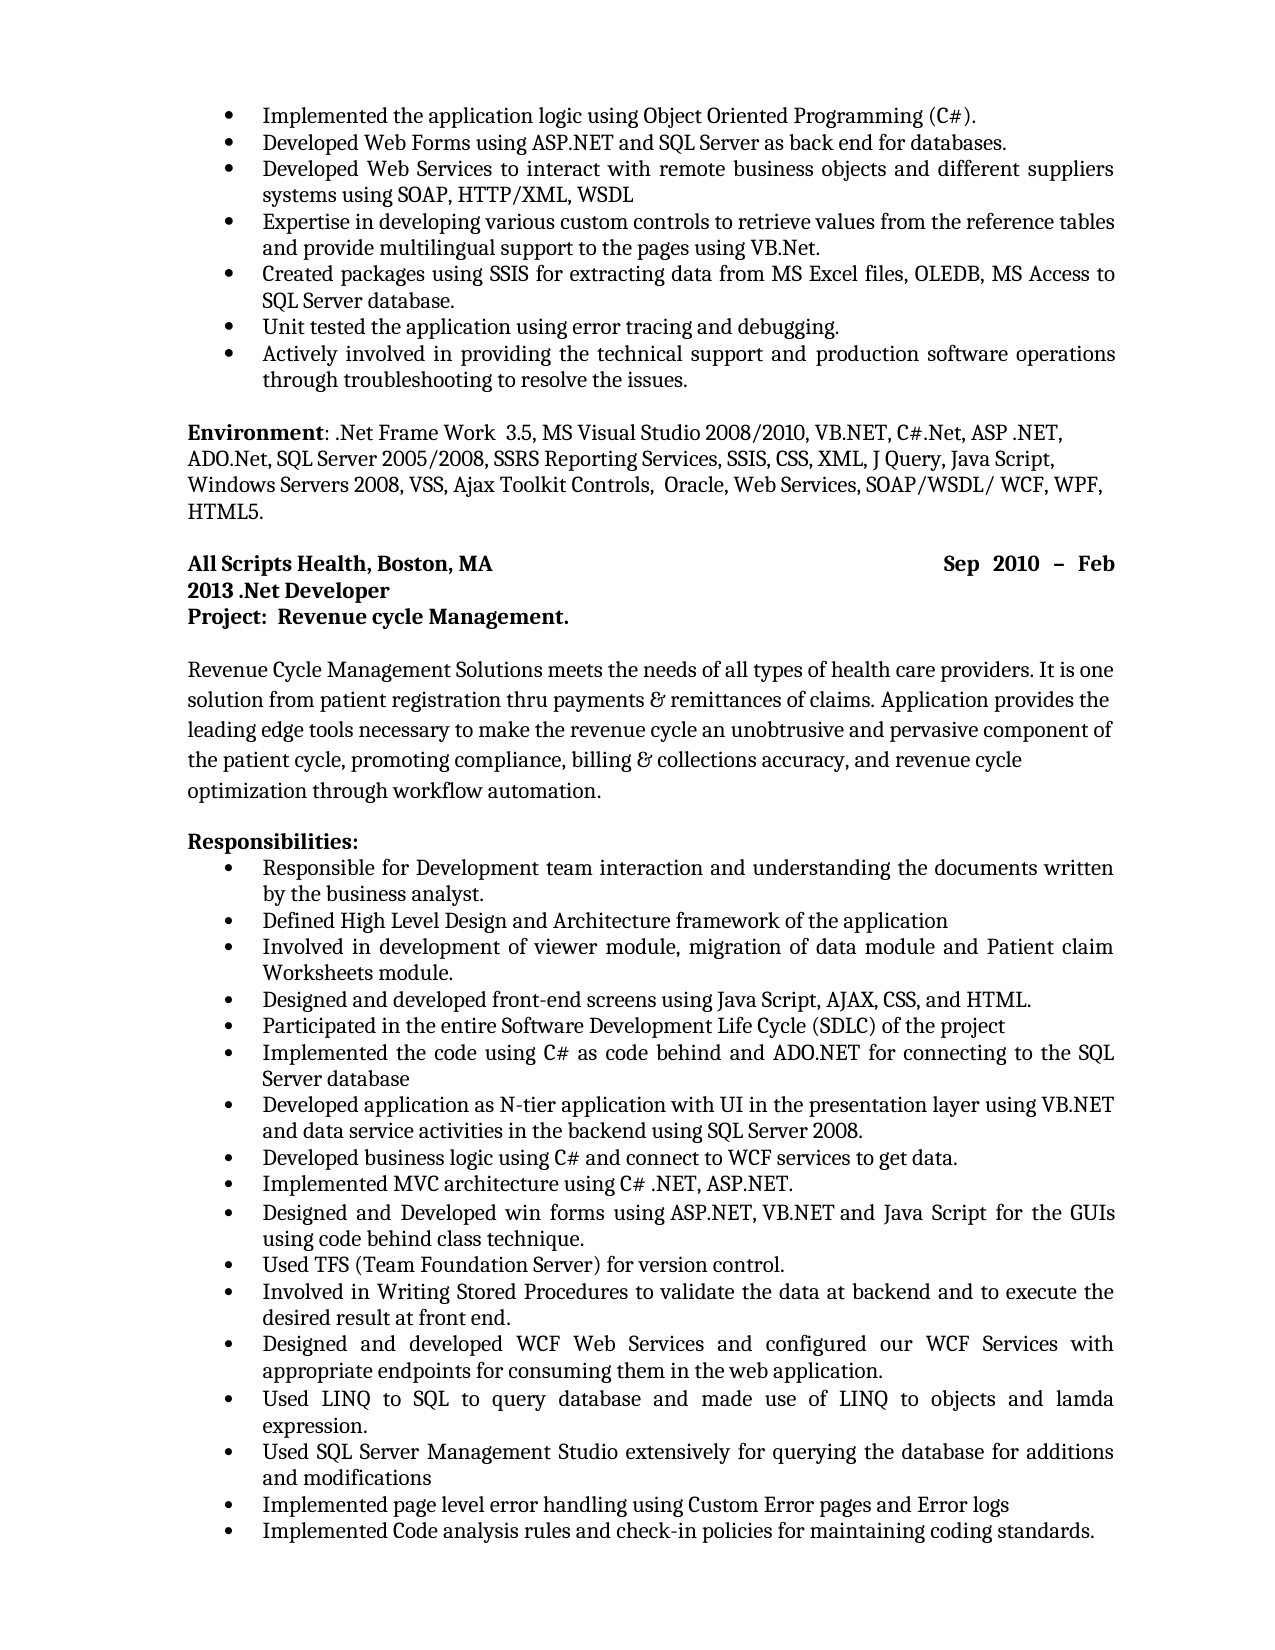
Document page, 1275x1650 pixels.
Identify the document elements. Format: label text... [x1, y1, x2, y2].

list Created packages using SSIS for extracting data from MS Excel files, OLEDB, MS Access to SQL Server database. [225, 261, 1116, 314]
text Environment: .Net Frame Work 3.5, MS Visual Studio 2008/2010, VB.NET, C#.Net, ASP .NET, ADO.Net, SQL Server 2005/2008, SSRS Reporting Services, SSIS, CSS, XML, J Query, Java Script, Windows Servers 2008, VSS, Ajax Toolkit Controls, Oracle, Web Services, SOAP/WSDL/ WCF, WPF, HTML5. [187, 419, 1116, 525]
list Involved in Writing Stored Procedures to validate the data at backend and to execute the desired result at front end. [225, 1278, 1116, 1331]
list Implemented page level error handling using Custom Error pages and Error logs [225, 1491, 1116, 1518]
list Designed and developed front-end screens using Java Script, AJAX, CSS, and HTML. [225, 987, 1116, 1013]
list Designed and developed WCF Web Services and configured our WCF Services with appropriate endpoints for consuming them in the web application. [225, 1331, 1116, 1384]
list Developed business logic using C# and connect to WCF services to get data. [225, 1145, 1116, 1171]
list Designed and Developed win forms using ASP.NET, VB.NET and Java Script for the GUIs using code behind class technique. [225, 1199, 1116, 1252]
list Expertise in developing various custom controls to retrieve values from the reference tables and provide multilingual support to the pages using VB.Net. [225, 208, 1116, 261]
list Implemented Code analysis rules and check-in policies for maintaining coding standards. [225, 1518, 1116, 1544]
subtitle All Scripts Health, Boston, MA Sep 2010 – Feb 2013 .Net Developer [187, 551, 1116, 604]
list Defined High Level Design and Architecture framework of the application [225, 907, 1116, 934]
text Revenue Cycle Management Solutions meets the needs of all types of health care providers. It is one solution from patient registration thru payments & remittances of claims. Application provides the leading edge tools necessary to make the revenue cycle an unobtrusive and pervasive component of the patient cycle, promoting compliance, billing & collections accuracy, and revenue cycle optimization through workflow automation. [187, 657, 1116, 804]
list Used TFS (Team Foundation Server) for version control. [225, 1252, 1116, 1278]
list Participated in the entire Software Development Life Cycle (SDLC) of the project [225, 1013, 1116, 1039]
list Used SQL Server Management Studio extensively for querying the database for additions and modifications [225, 1439, 1116, 1491]
list Involved in development of viewer module, migration of data module and Patient claim Worksheets module. [225, 934, 1116, 987]
list Developed Web Forms using ASP.NET and SQL Server as back end for databases. [225, 129, 1116, 156]
list Actively involved in providing the technical support and production software operations through troubleshooting to resolve the issues. [225, 340, 1116, 393]
text Responsibilities: [187, 828, 1116, 855]
list Unit tested the application using error tracing and debugging. [225, 314, 1116, 340]
list Used LINQ to SQL to query database and made use of LINQ to objects and lamda expression. [225, 1386, 1116, 1439]
list Implemented MVC architecture using C# .NET, ASP.NET. [225, 1171, 1116, 1197]
subtitle Project: Revenue cycle Management. [187, 604, 1116, 630]
list Implemented the application logic using Object Oriented Programming (C#). [225, 103, 1116, 129]
list Developed Web Services to interact with remote business objects and different suppliers systems using SOAP, HTTP/XML, WSDL [225, 156, 1116, 208]
list Responsible for Development team interaction and understanding the documents written by the business analyst. [225, 855, 1116, 907]
list Developed application as N-tier application with UI in the presentation layer using VB.NET and data service activities in the backend using SQL Server 2008. [225, 1092, 1116, 1145]
list Implemented the code using C# as code behind and ADO.NET for connecting to the SQL Server database [225, 1039, 1116, 1092]
